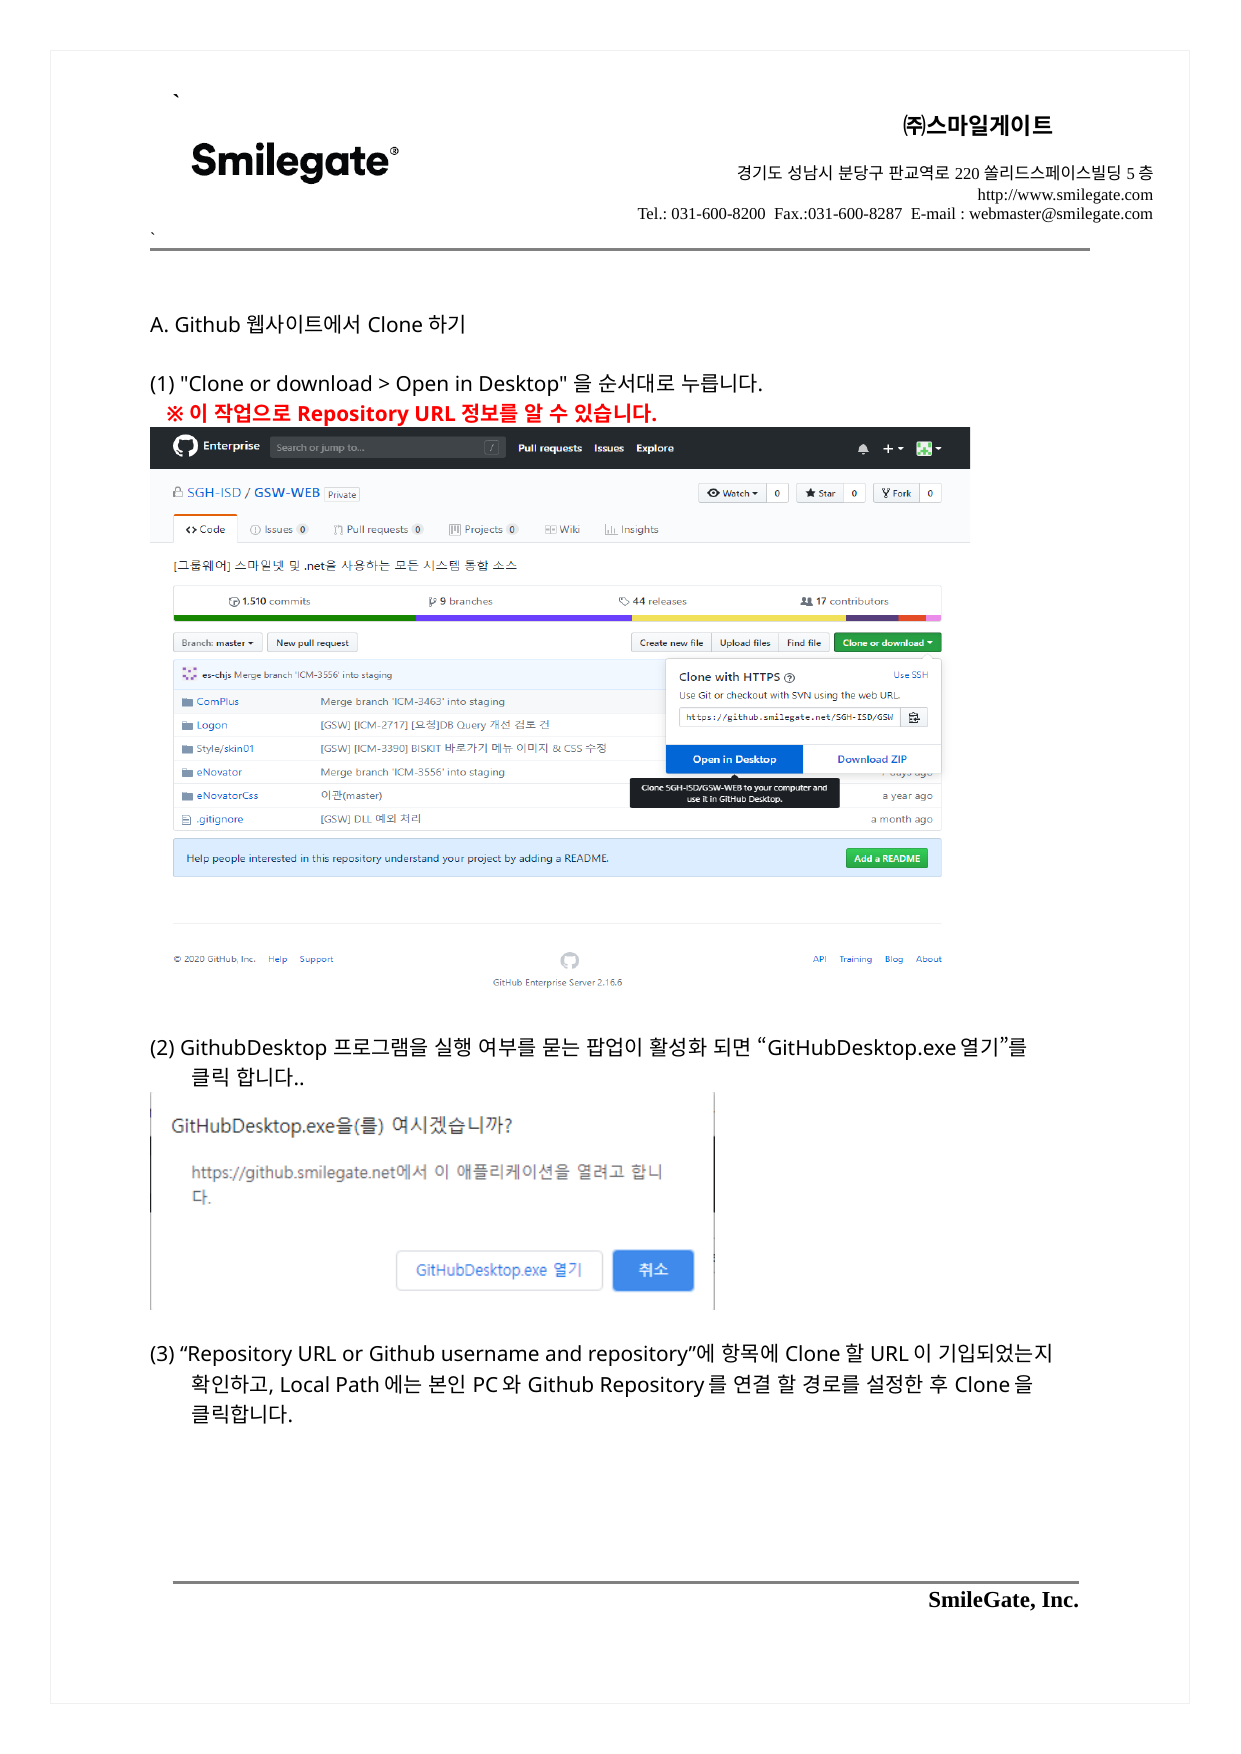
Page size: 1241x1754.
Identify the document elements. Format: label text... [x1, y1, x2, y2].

text (3) “Repository URL or Github username and repository”에 항목에 Clone할 URL이 기입되었는지 확인하고, Local Path에는 본인 PC와 Github Repository를 연결 할 경로를 설정한 후 Clone을 클릭합니다. [150, 1338, 1090, 1428]
text (2) GithubDesktop 프로그램을 실행 여부를 묻는 팝업이 활성화 되면 “GitHubDesktop.exe열기”를 [150, 1031, 1090, 1062]
text 클릭 합니다.. [150, 1062, 1090, 1092]
text A. Github 웹사이트에서 Clone 하기 [150, 308, 1090, 338]
picture [150, 1092, 715, 1310]
text (1) "Clone or download > Open in Desktop" 을 순서대로 누릅니다. [150, 367, 1090, 397]
text ※ 이 작업으로 Repository URL 정보를 알 수 있습니다. [150, 397, 1090, 427]
picture [150, 427, 971, 1003]
picture [172, 115, 421, 208]
